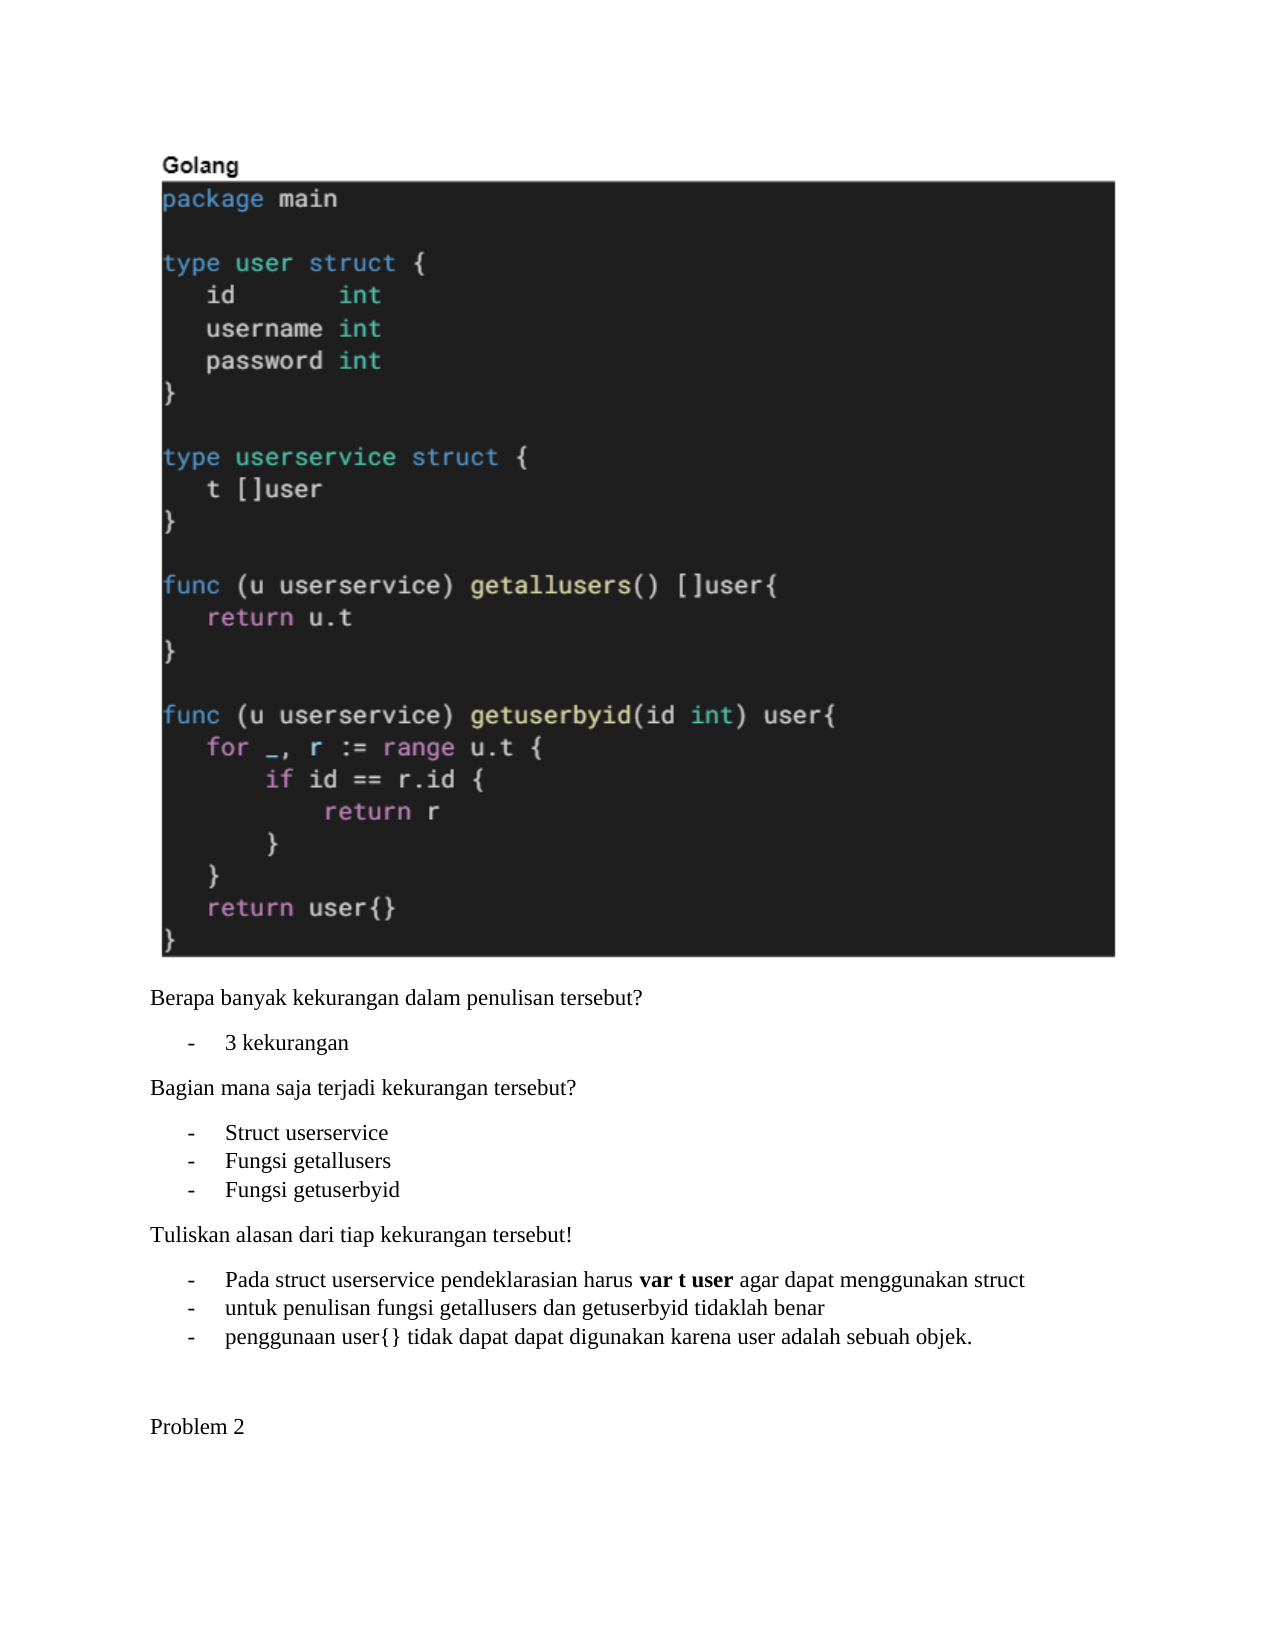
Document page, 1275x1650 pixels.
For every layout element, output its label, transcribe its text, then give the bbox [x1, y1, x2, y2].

list Struct userservice [187, 1119, 1125, 1145]
picture [150, 150, 1125, 965]
list Fungsi getuserbyid [187, 1176, 1125, 1202]
text Tuliskan alasan dari tiap kekurangan tersebut! [150, 1221, 1125, 1247]
list untuk penulisan fungsi getallusers dan getuserbyid tidaklah benar [187, 1294, 1125, 1321]
text Berapa banyak kekurangan dalam penulisan tersebut? [150, 983, 1125, 1010]
list penggunaan user{} tidak dapat dapat digunakan karena user adalah sebuah objek. [187, 1323, 1125, 1349]
list Fungsi getallusers [187, 1147, 1125, 1174]
list Pada struct userservice pendeklarasian harus var t user agar dapat menggunakan struct [187, 1266, 1125, 1292]
list 3 kekurangan [187, 1029, 1125, 1055]
text Problem 2 [150, 1413, 1125, 1439]
text Bagian mana saja terjadi kekurangan tersebut? [150, 1074, 1125, 1100]
